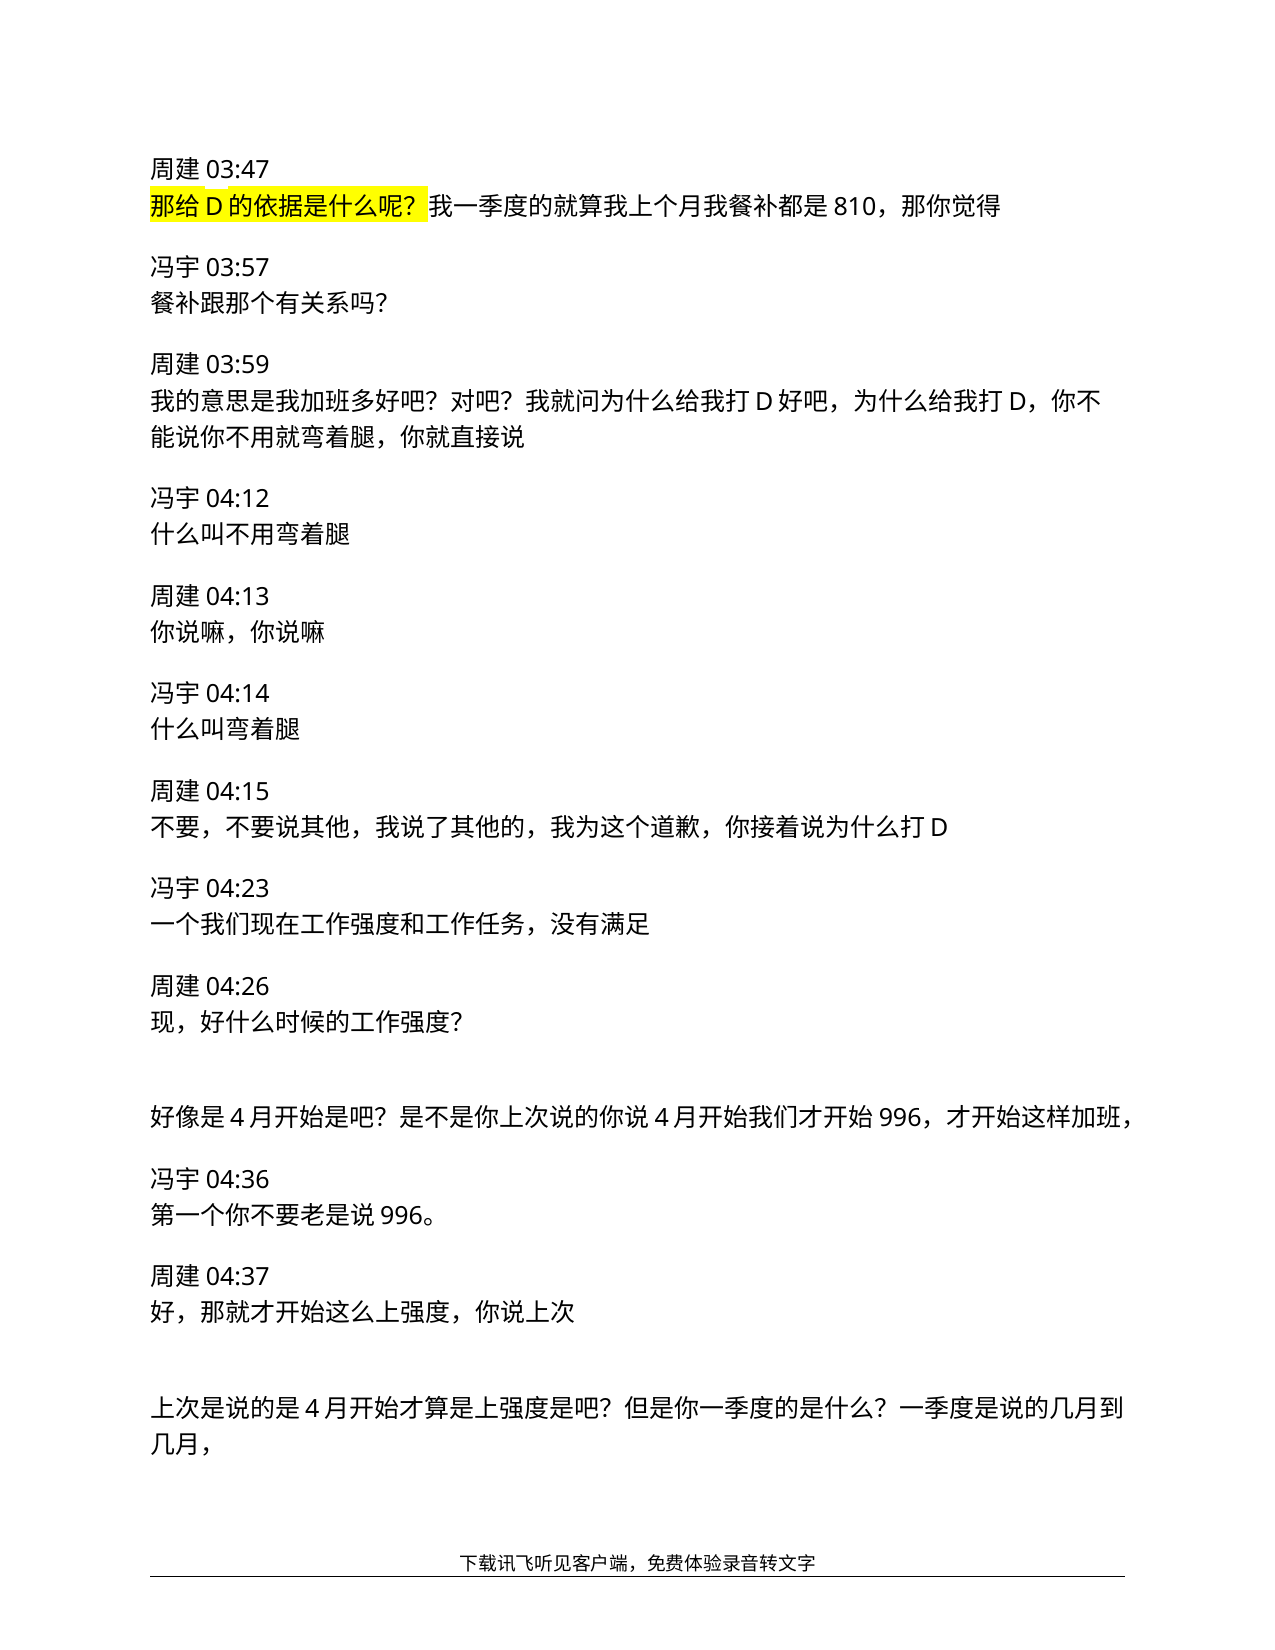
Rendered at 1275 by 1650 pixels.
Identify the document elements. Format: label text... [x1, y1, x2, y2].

text 冯宇 04:14 什么叫弯着腿 [150, 674, 1125, 746]
text 周建 04:37 好，那就才开始这么上强度，你说上次 [150, 1257, 1125, 1329]
text 冯宇 04:12 什么叫不用弯着腿 [150, 479, 1125, 551]
text 上次是说的是4月开始才算是上强度是吧？但是你一季度的是什么？一季度是说的几月到几月， [150, 1354, 1125, 1461]
text 周建 03:47 那给D的依据是什么呢？我一季度的就算我上个月我餐补都是810，那你觉得 [150, 150, 1125, 222]
text 周建 04:13 你说嘛，你说嘛 [150, 576, 1125, 649]
text 冯宇 04:23 一个我们现在工作强度和工作任务，没有满足 [150, 869, 1125, 941]
text 周建 04:15 不要，不要说其他，我说了其他的，我为这个道歉，你接着说为什么打D [150, 771, 1125, 844]
text 冯宇 03:57 餐补跟那个有关系吗？ [150, 247, 1125, 320]
text 周建 04:26 现，好什么时候的工作强度？ [150, 966, 1125, 1039]
text 冯宇 04:36 第一个你不要老是说996。 [150, 1159, 1125, 1232]
text 周建 03:59 我的意思是我加班多好吧？对吧？我就问为什么给我打D好吧，为什么给我打D，你不能说你不用就弯着腿，你就直接说 [150, 345, 1125, 454]
text 好像是4月开始是吧？是不是你上次说的你说4月开始我们才开始996，才开始这样加班， [150, 1064, 1125, 1134]
